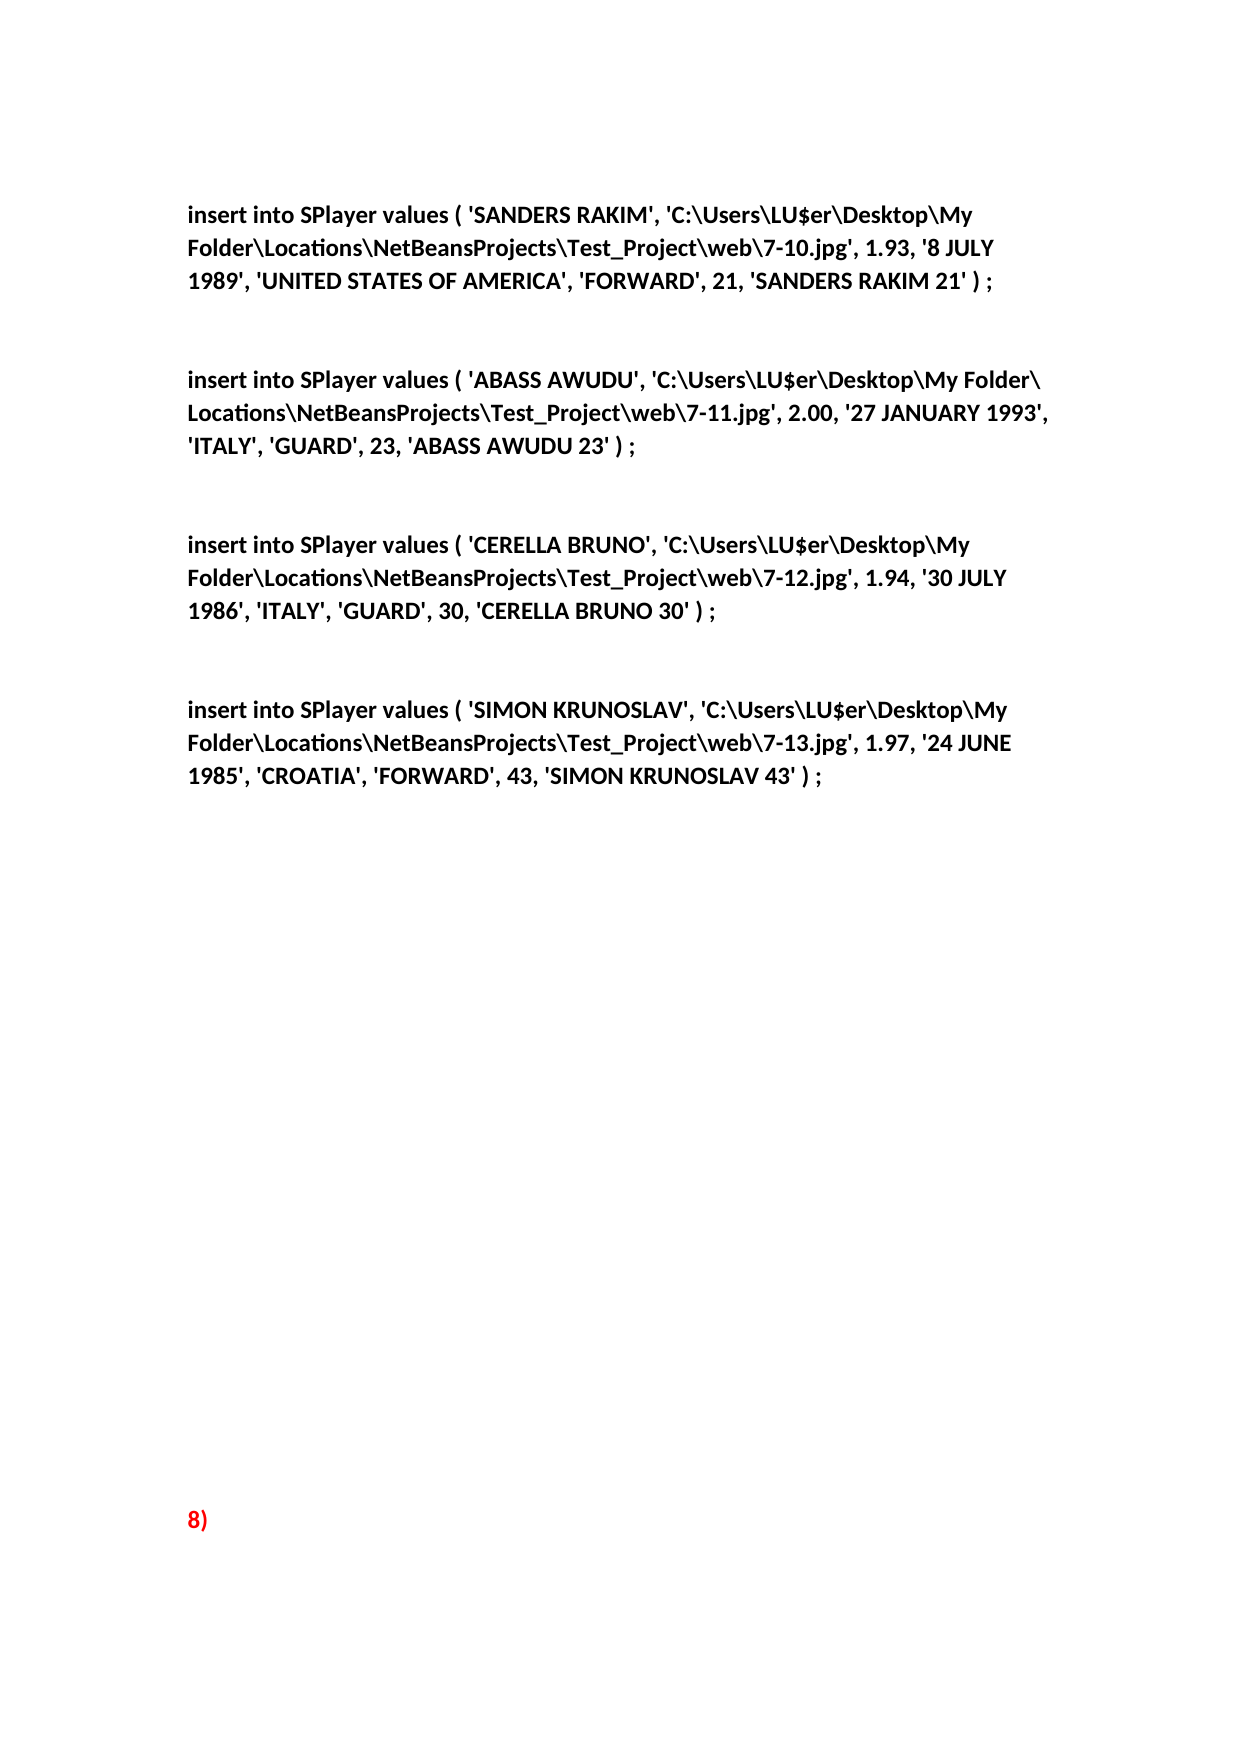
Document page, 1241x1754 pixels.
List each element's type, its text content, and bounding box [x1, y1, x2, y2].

text insert into SPlayer values ( 'CERELLA BRUNO', 'C:\Users\LU$er\Desktop\My Folder\Locations\NetBeansProjects\Test_Project\web\7-12.jpg', 1.94, '30 JULY 1986', 'ITALY', 'GUARD', 30, 'CERELLA BRUNO 30' ) ; [187, 529, 1053, 626]
text insert into SPlayer values ( 'SANDERS RAKIM', 'C:\Users\LU$er\Desktop\My Folder\Locations\NetBeansProjects\Test_Project\web\7-10.jpg', 1.93, '8 JULY 1989', 'UNITED STATES OF AMERICA', 'FORWARD', 21, 'SANDERS RAKIM 21' ) ; [187, 199, 1053, 296]
text 8) [187, 1504, 1053, 1535]
text insert into SPlayer values ( 'ABASS AWUDU', 'C:\Users\LU$er\Desktop\My Folder\Locations\NetBeansProjects\Test_Project\web\7-11.jpg', 2.00, '27 JANUARY 1993', 'ITALY', 'GUARD', 23, 'ABASS AWUDU 23' ) ; [187, 364, 1053, 461]
text insert into SPlayer values ( 'SIMON KRUNOSLAV', 'C:\Users\LU$er\Desktop\My Folder\Locations\NetBeansProjects\Test_Project\web\7-13.jpg', 1.97, '24 JUNE 1985', 'CROATIA', 'FORWARD', 43, 'SIMON KRUNOSLAV 43' ) ; [187, 694, 1053, 791]
